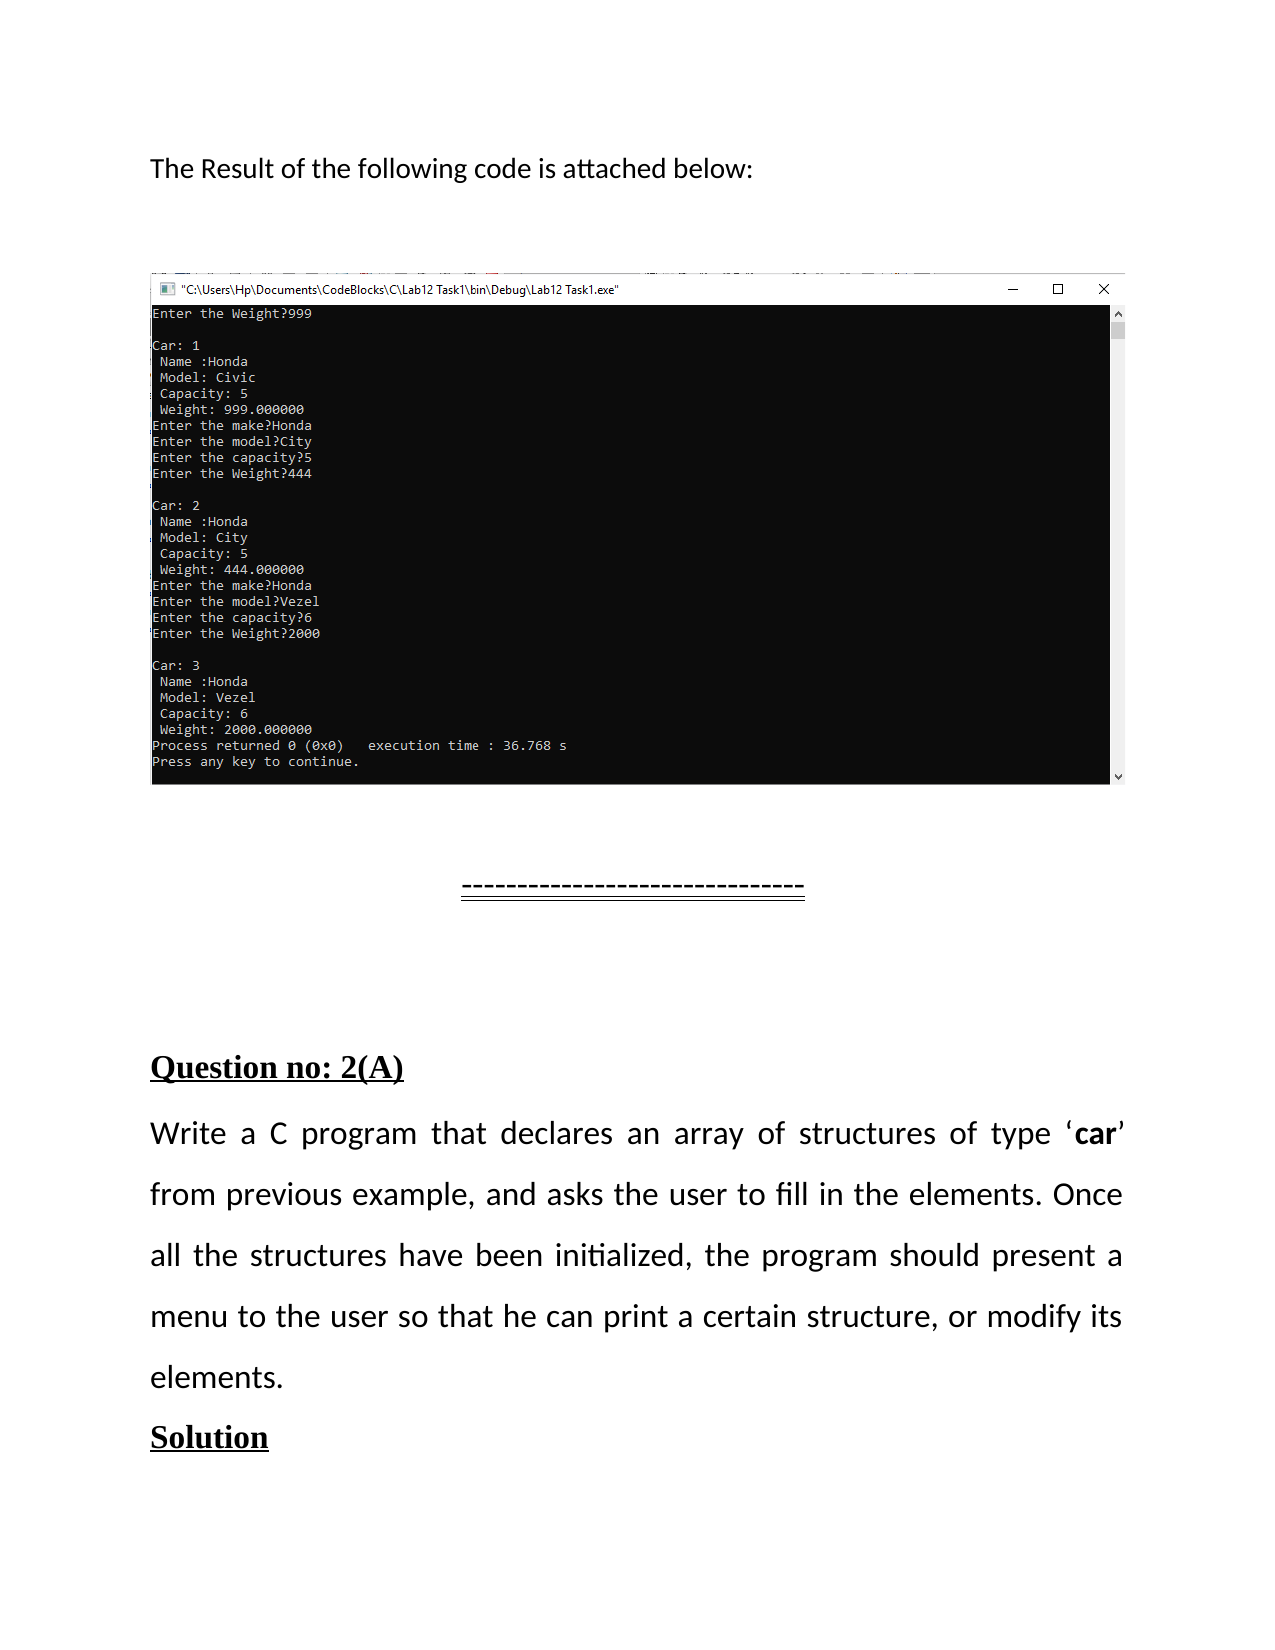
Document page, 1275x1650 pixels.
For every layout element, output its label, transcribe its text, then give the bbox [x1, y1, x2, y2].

title Solution [150, 1417, 1125, 1456]
picture [150, 273, 1125, 785]
text The Result of the following code is attached below: [150, 150, 1125, 186]
text Question no: 2(A) [150, 1047, 1125, 1085]
text Write a C program that declares an array of structures of type ‘car’ from previous example, and asks the user to fill in the elements. Once all the structures have been initialized, the program should present a menu to the user so that he can print a certain structure, or modify its elements. [150, 1112, 1125, 1397]
text ------------------------------- [150, 863, 1125, 902]
